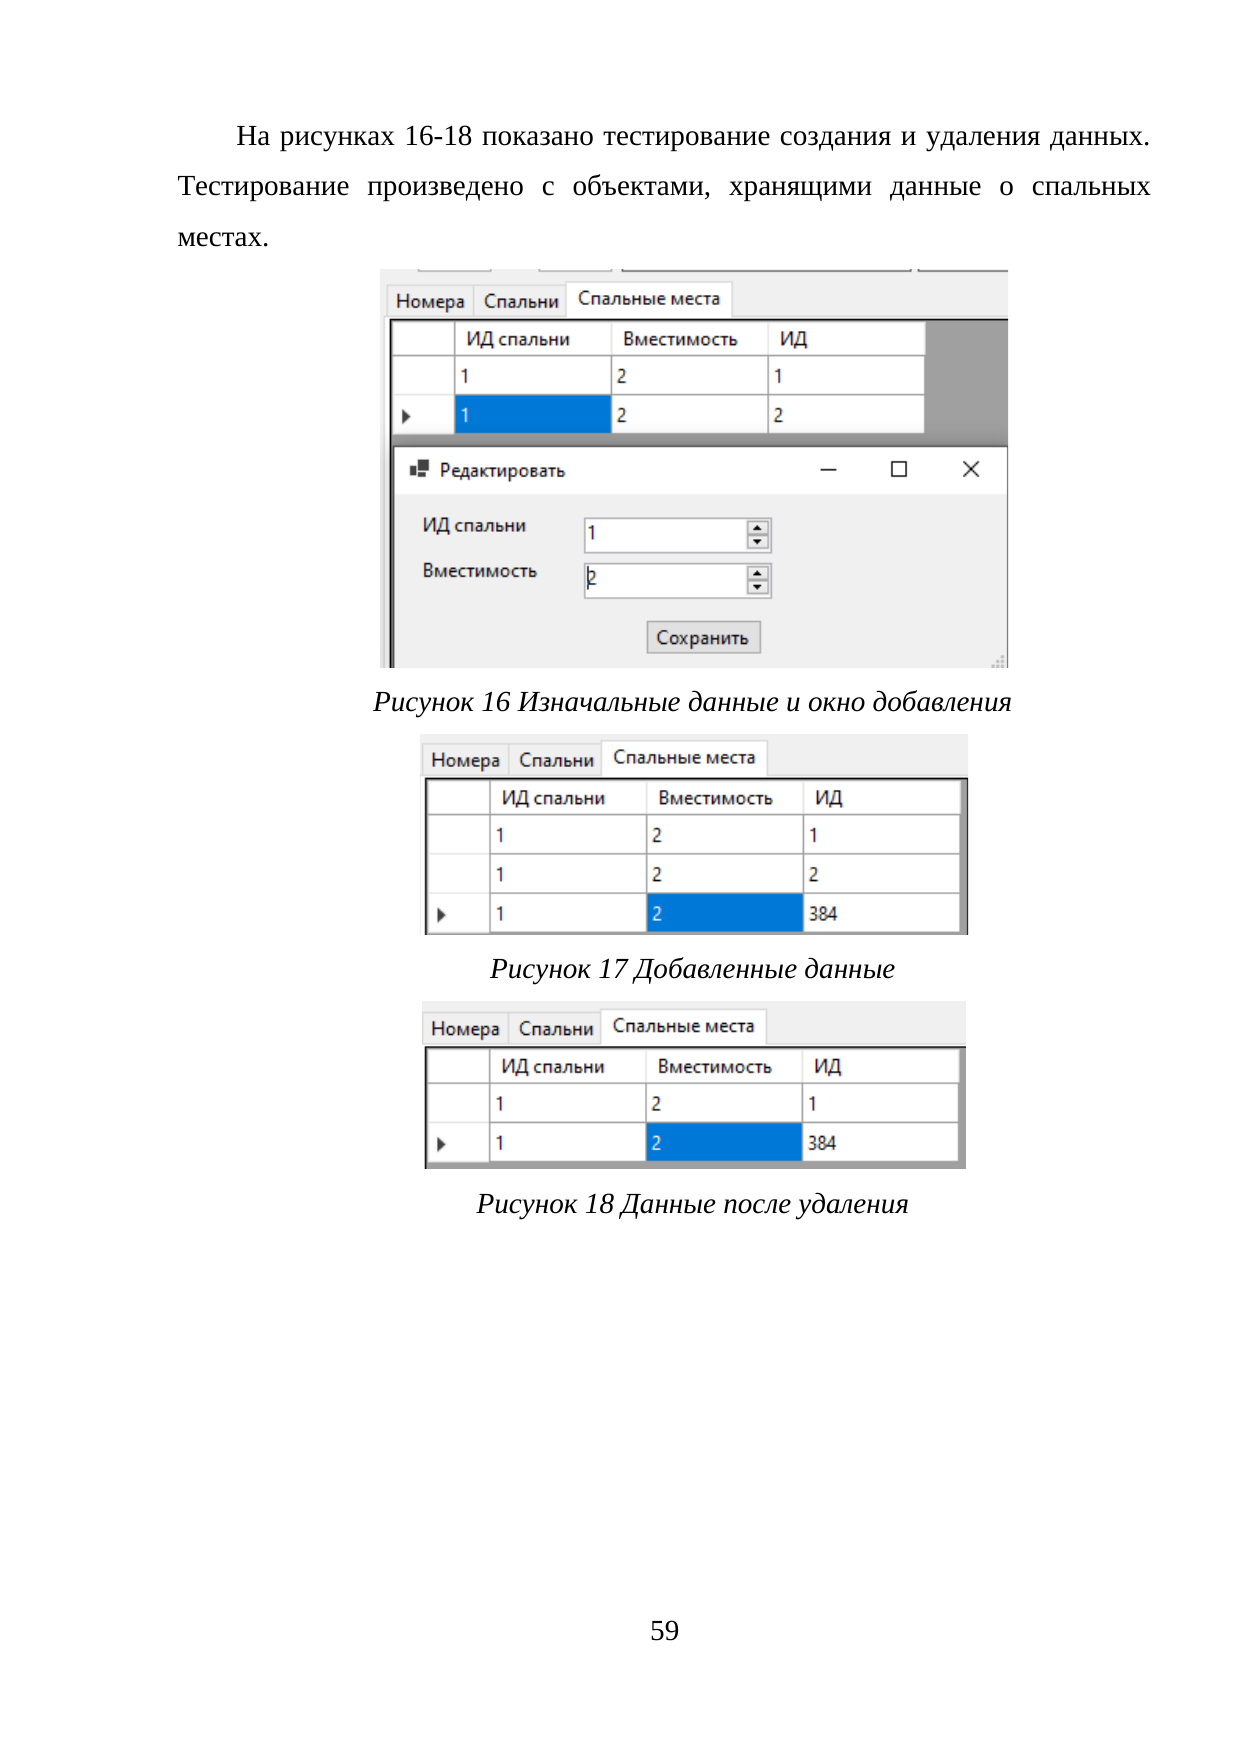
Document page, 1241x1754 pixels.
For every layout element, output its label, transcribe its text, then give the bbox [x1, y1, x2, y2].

text На рисунках 16-18 показано тестирование создания и удаления данных. Тестирование произведено с объектами, хранящими данные о спальных местах. [177, 118, 1152, 252]
text Рисунок 17 Добавленные данные [177, 952, 1152, 985]
text Рисунок 16 Изначальные данные и окно добавления [177, 684, 1152, 718]
picture [419, 734, 969, 935]
picture [380, 269, 1009, 668]
picture [422, 1001, 966, 1169]
text Рисунок 18 Данные после удаления [177, 1186, 1152, 1219]
